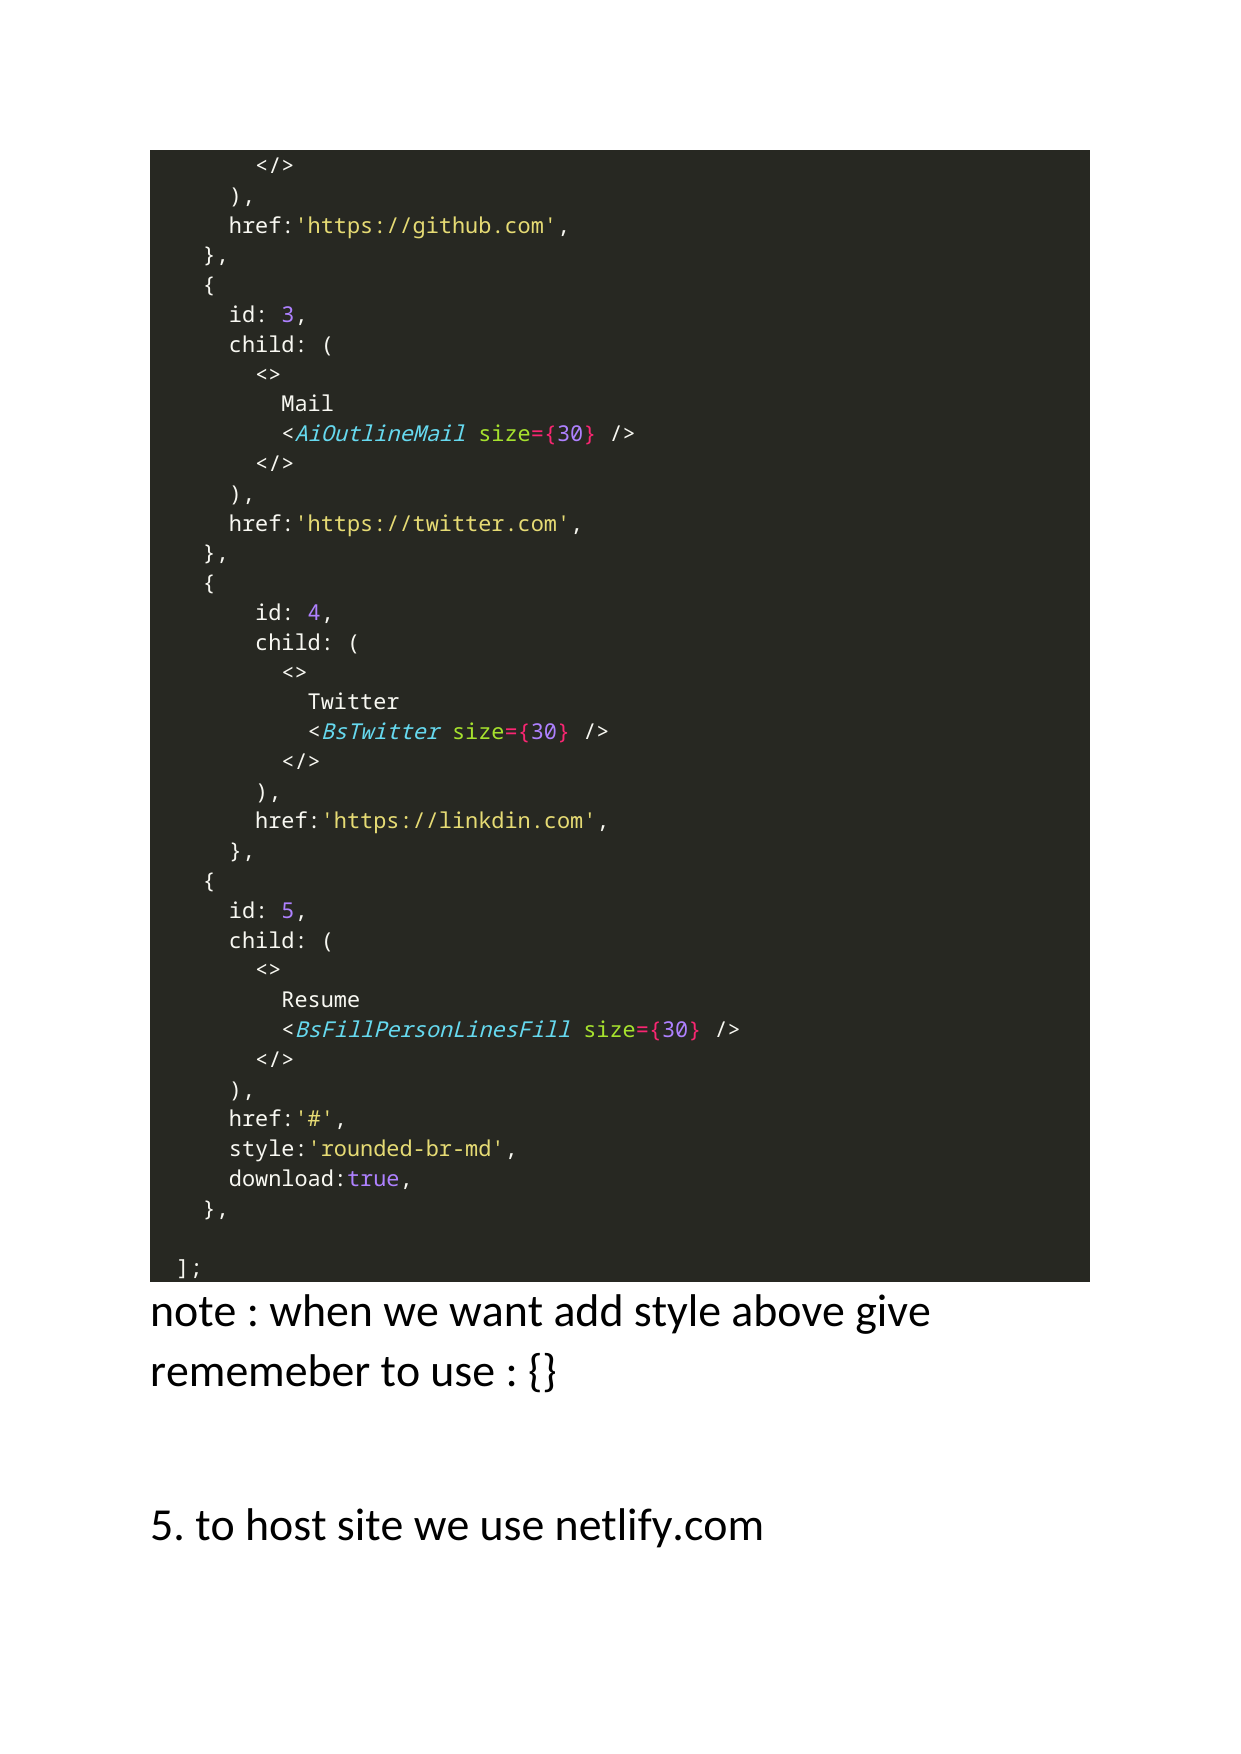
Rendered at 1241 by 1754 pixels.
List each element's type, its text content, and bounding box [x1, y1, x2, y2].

text href:'#', [150, 1103, 1090, 1133]
text 5. to host site we use netlify.com [150, 1496, 1090, 1552]
text ]; [150, 1252, 1090, 1282]
text <BsFillPersonLinesFill size={30} /> [150, 1014, 1090, 1044]
text child: ( [150, 924, 1090, 954]
text <> [150, 656, 1090, 686]
text </> [150, 150, 1090, 180]
text { [150, 567, 1090, 597]
text <> [150, 954, 1090, 984]
text </> [150, 1044, 1090, 1073]
text <> [150, 358, 1090, 388]
text Twitter [150, 686, 1090, 716]
text }, [150, 239, 1090, 269]
text note : when we want add style above give rememeber to use : {} [150, 1282, 1090, 1398]
text </> [150, 448, 1090, 478]
text ), [150, 478, 1090, 507]
text }, [150, 1193, 1090, 1222]
text Mail [150, 388, 1090, 418]
text </> [150, 746, 1090, 776]
text }, [150, 835, 1090, 865]
text id: 5, [150, 895, 1090, 924]
text ), [150, 180, 1090, 209]
text href:'https://github.com', [150, 209, 1090, 239]
text <BsTwitter size={30} /> [150, 716, 1090, 746]
text id: 3, [150, 299, 1090, 329]
text style:'rounded-br-md', [150, 1133, 1090, 1163]
text ), [150, 776, 1090, 805]
text href:'https://twitter.com', [150, 507, 1090, 537]
text ), [150, 1073, 1090, 1103]
text Resume [150, 984, 1090, 1014]
text <AiOutlineMail size={30} /> [150, 418, 1090, 448]
text child: ( [150, 329, 1090, 358]
text href:'https://linkdin.com', [150, 805, 1090, 835]
text }, [150, 537, 1090, 567]
text child: ( [150, 627, 1090, 656]
text { [150, 865, 1090, 895]
text download:true, [150, 1163, 1090, 1193]
text { [150, 269, 1090, 299]
text id: 4, [150, 597, 1090, 627]
